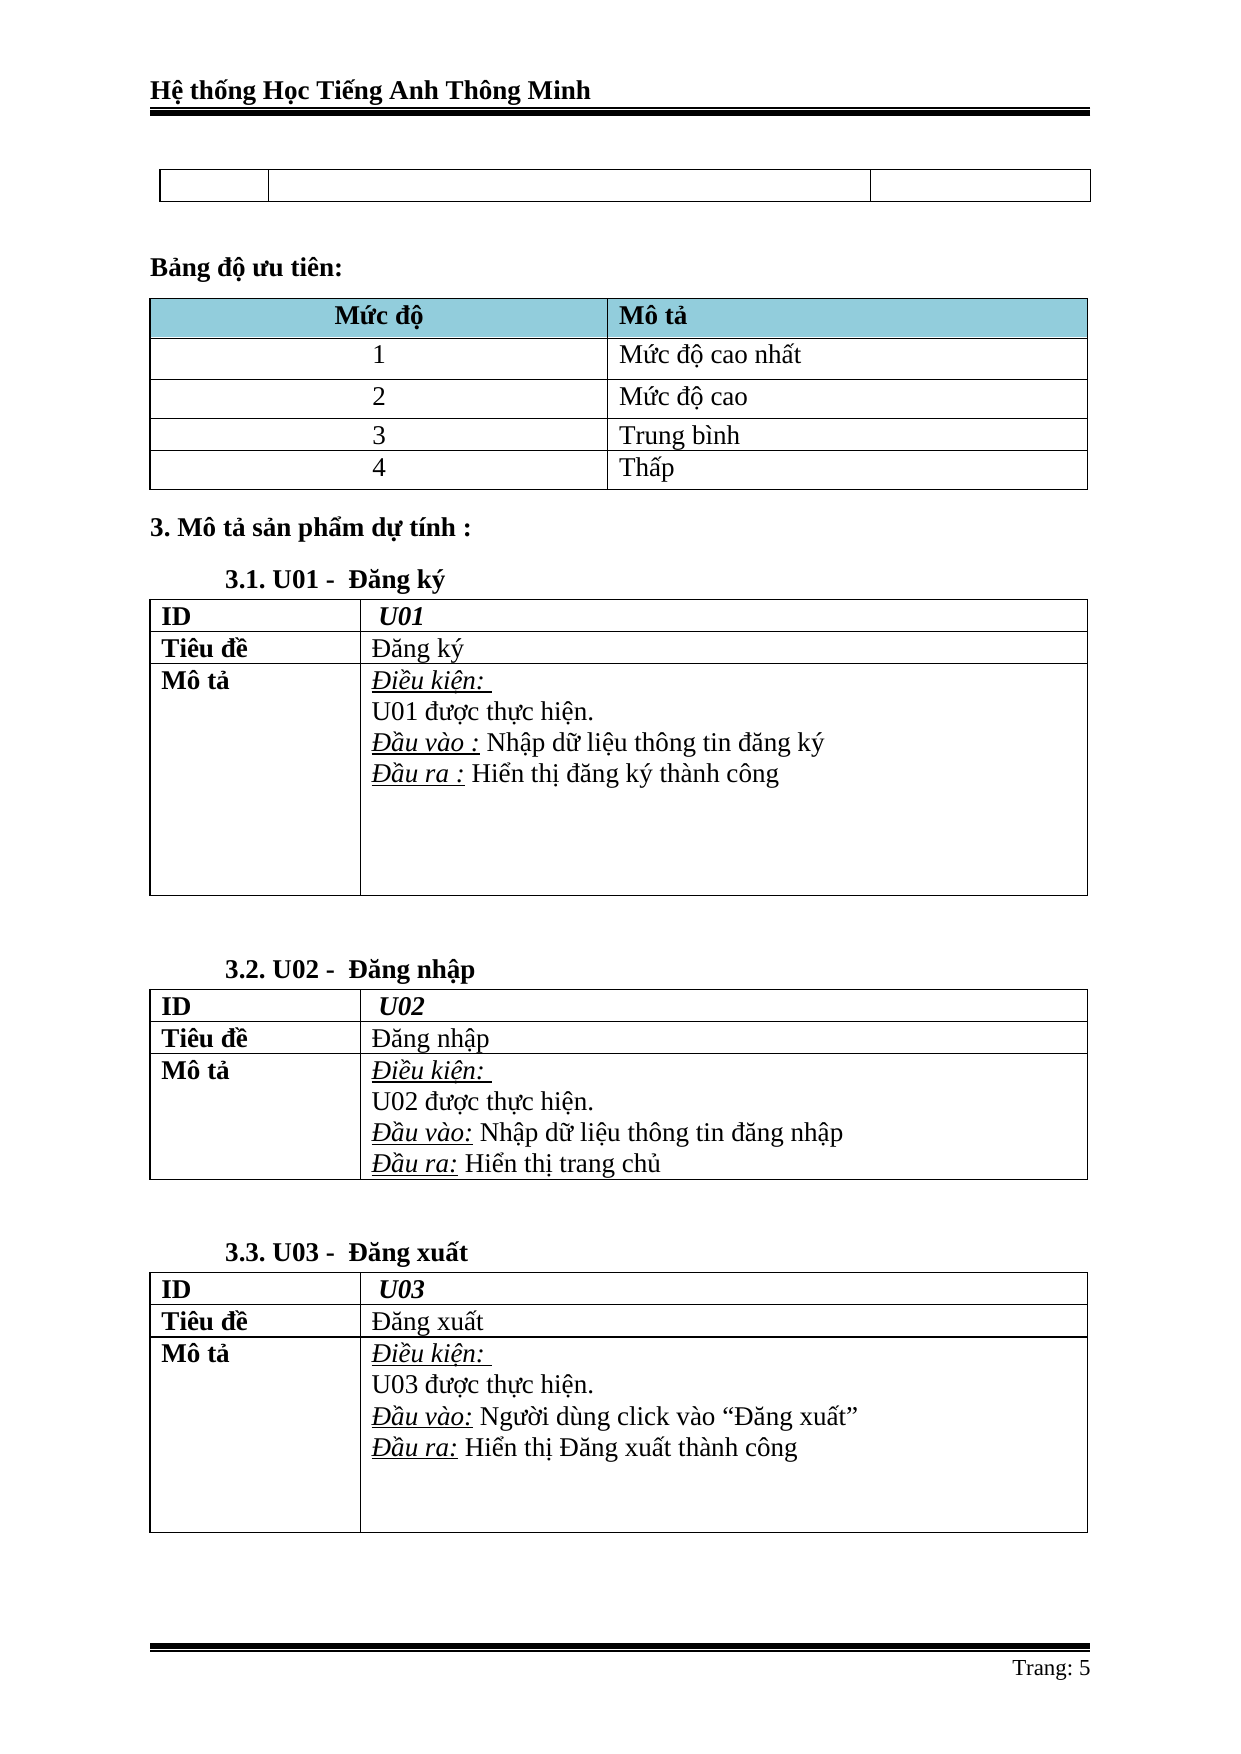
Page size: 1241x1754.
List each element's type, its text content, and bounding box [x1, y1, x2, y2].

subtitle 3.1. U01 - Đăng ký [225, 563, 1090, 594]
table_cell 3 [151, 419, 607, 450]
table_cell 1 [151, 339, 607, 378]
table_cell 2 [151, 380, 607, 418]
subtitle 3. Mô tả sản phẩm dự tính : [150, 511, 1090, 542]
table_cell Đăng nhập [361, 1022, 1087, 1053]
table_cell Đăng ký [361, 632, 1087, 663]
table_cell [871, 170, 1090, 201]
table_cell Mức độ cao nhất [608, 339, 1087, 378]
table_cell Điều kiện: U02 được thực hiện. Đầu vào: Nhập dữ liệu thông tin đăng nhập Đầu ra: Hiển thị trang chủ [361, 1054, 1087, 1179]
table_header U02 [361, 990, 1087, 1021]
table_cell Điều kiện: U01 được thực hiện. Đầu vào : Nhập dữ liệu thông tin đăng ký Đầu ra : Hiển thị đăng ký thành công [361, 664, 1087, 895]
table_cell Trung bình [608, 419, 1087, 450]
table_header Mô tả [608, 299, 1087, 337]
table_header U03 [361, 1273, 1087, 1304]
table_header ID [151, 990, 360, 1021]
table_cell [269, 170, 870, 201]
table_cell 4 [151, 451, 607, 489]
table_cell Mô tả [151, 664, 360, 895]
subtitle 3.3. U03 - Đăng xuất [225, 1236, 1090, 1267]
table_cell Tiêu đề [151, 1305, 360, 1336]
table_header ID [151, 1273, 360, 1304]
table_cell Điều kiện: U03 được thực hiện. Đầu vào: Người dùng click vào “Đăng xuất” Đầu ra: Hiển thị Đăng xuất thành công [361, 1338, 1087, 1532]
table_cell Mức độ cao [608, 380, 1087, 418]
table_cell Mô tả [151, 1338, 360, 1532]
table_cell Tiêu đề [151, 632, 360, 663]
table_cell Đăng xuất [361, 1305, 1087, 1336]
subtitle Bảng độ ưu tiên: [150, 252, 1090, 283]
table_cell [161, 170, 268, 201]
table_header Mức độ [151, 299, 607, 337]
table_cell Thấp [608, 451, 1087, 489]
subtitle 3.2. U02 - Đăng nhập [225, 953, 1090, 984]
table_cell Mô tả [151, 1054, 360, 1179]
table_header ID [151, 600, 360, 631]
table_cell Tiêu đề [151, 1022, 360, 1053]
table_header U01 [361, 600, 1087, 631]
